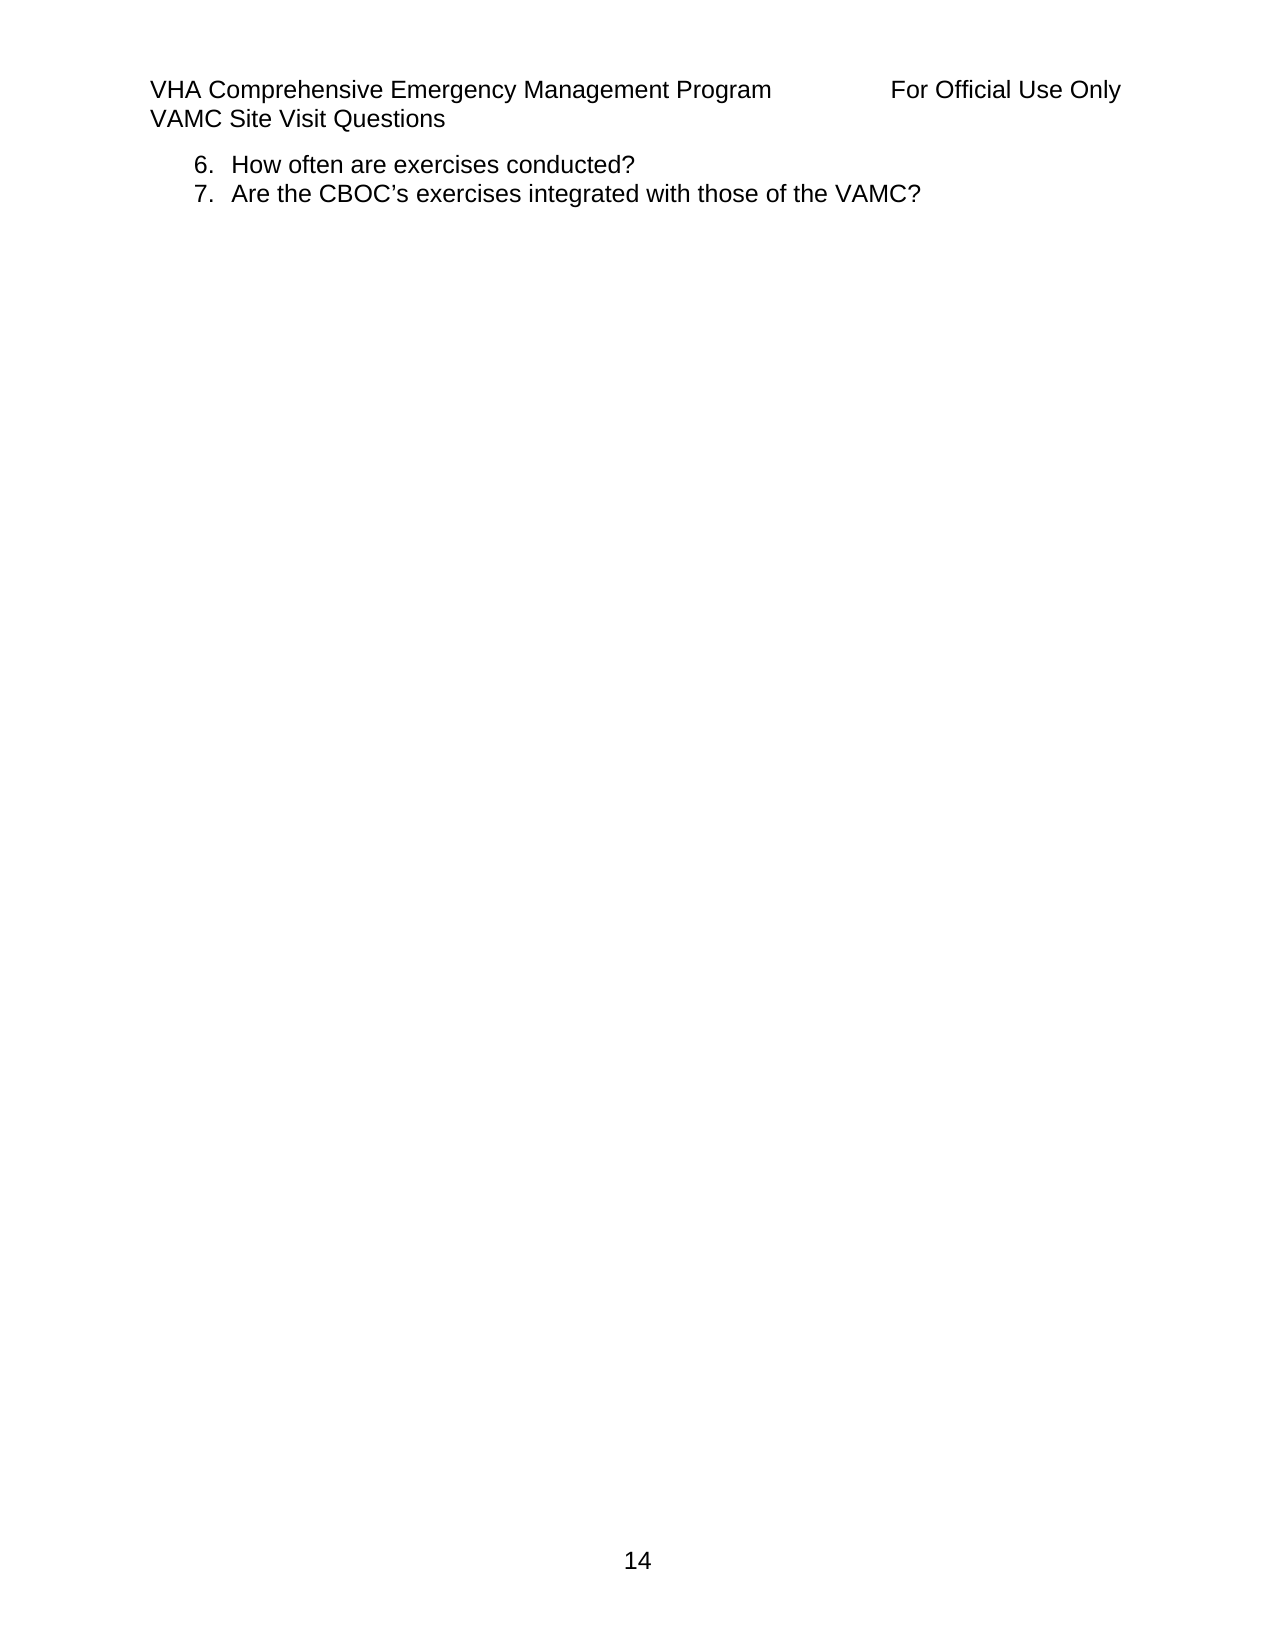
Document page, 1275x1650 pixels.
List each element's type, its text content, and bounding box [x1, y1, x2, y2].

list How often are exercises conducted? [194, 150, 1125, 179]
list Are the CBOC’s exercises integrated with those of the VAMC? [194, 179, 1125, 207]
